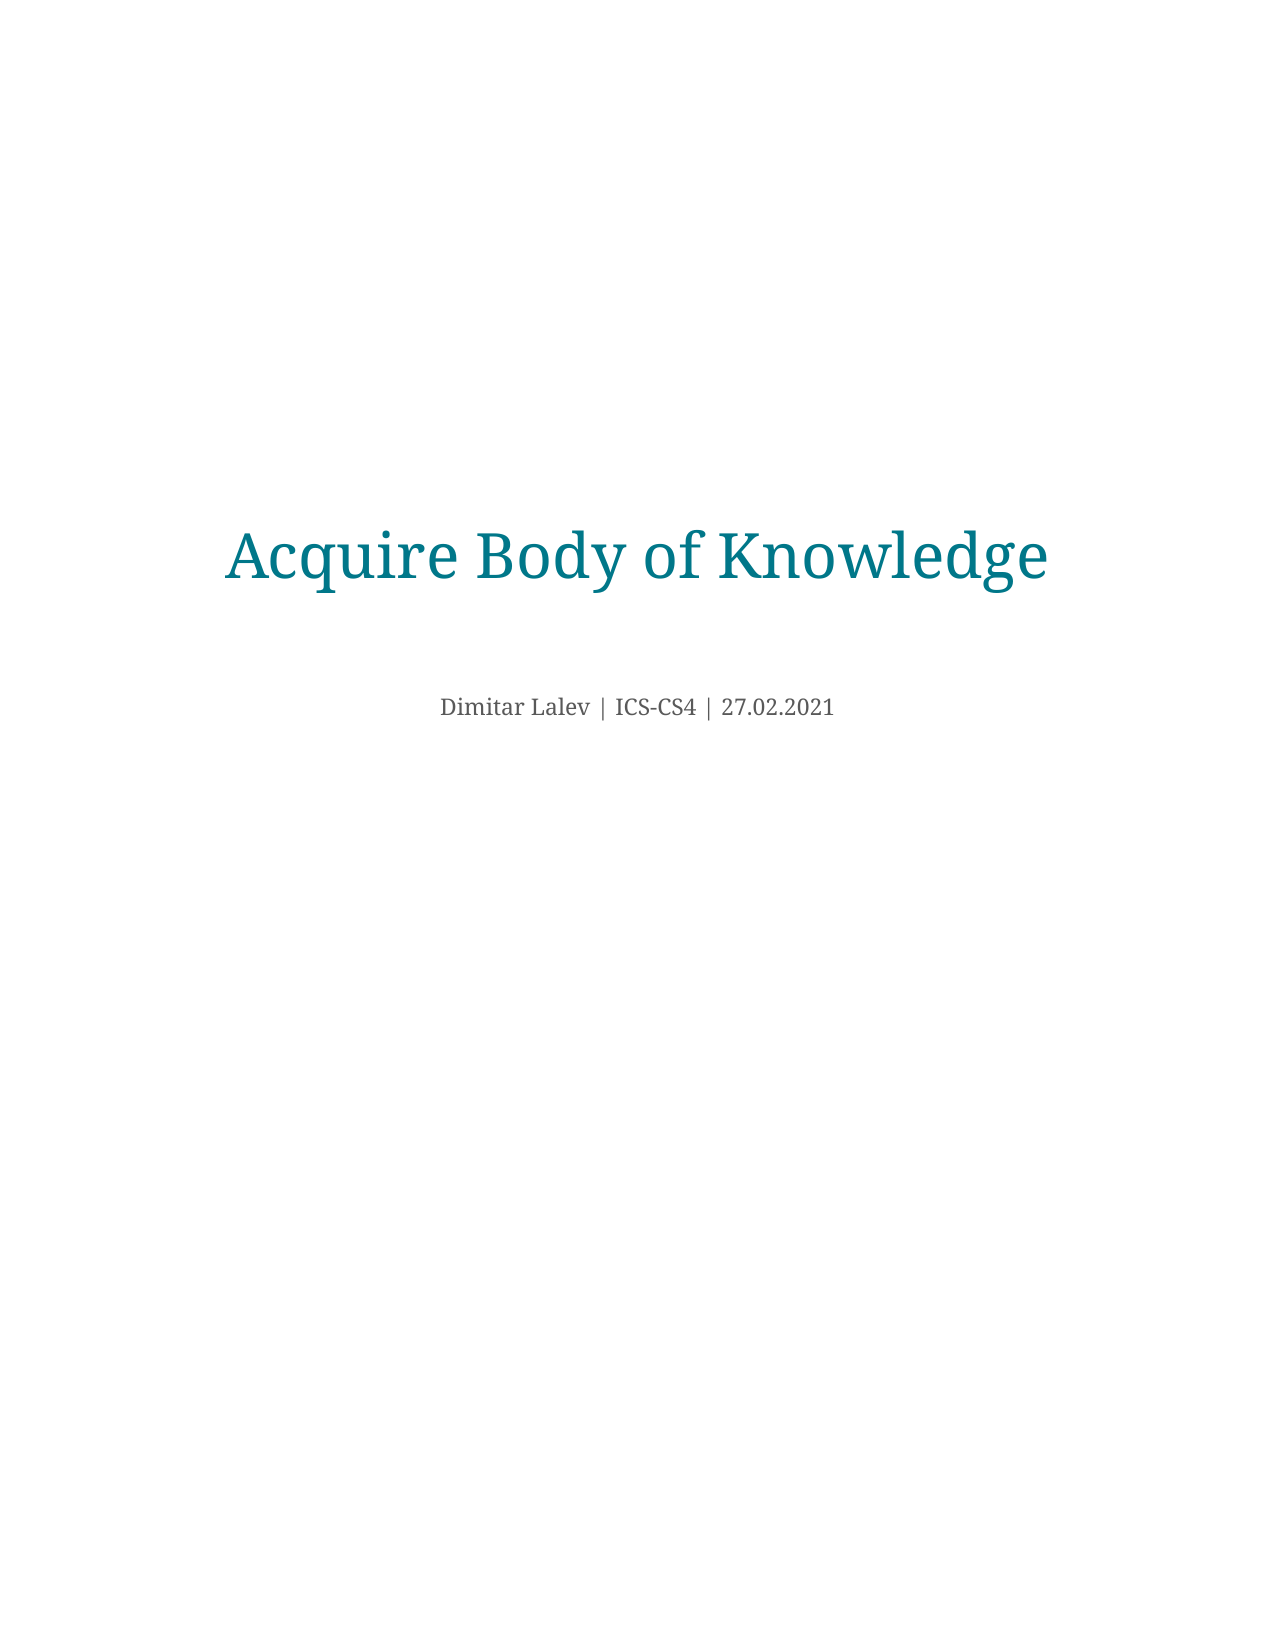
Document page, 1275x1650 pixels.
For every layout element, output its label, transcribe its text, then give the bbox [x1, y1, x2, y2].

text Dimitar Lalev | ICS-CS4 | 27.02.2021 [187, 691, 1087, 722]
title Acquire Body of Knowledge [187, 511, 1087, 596]
